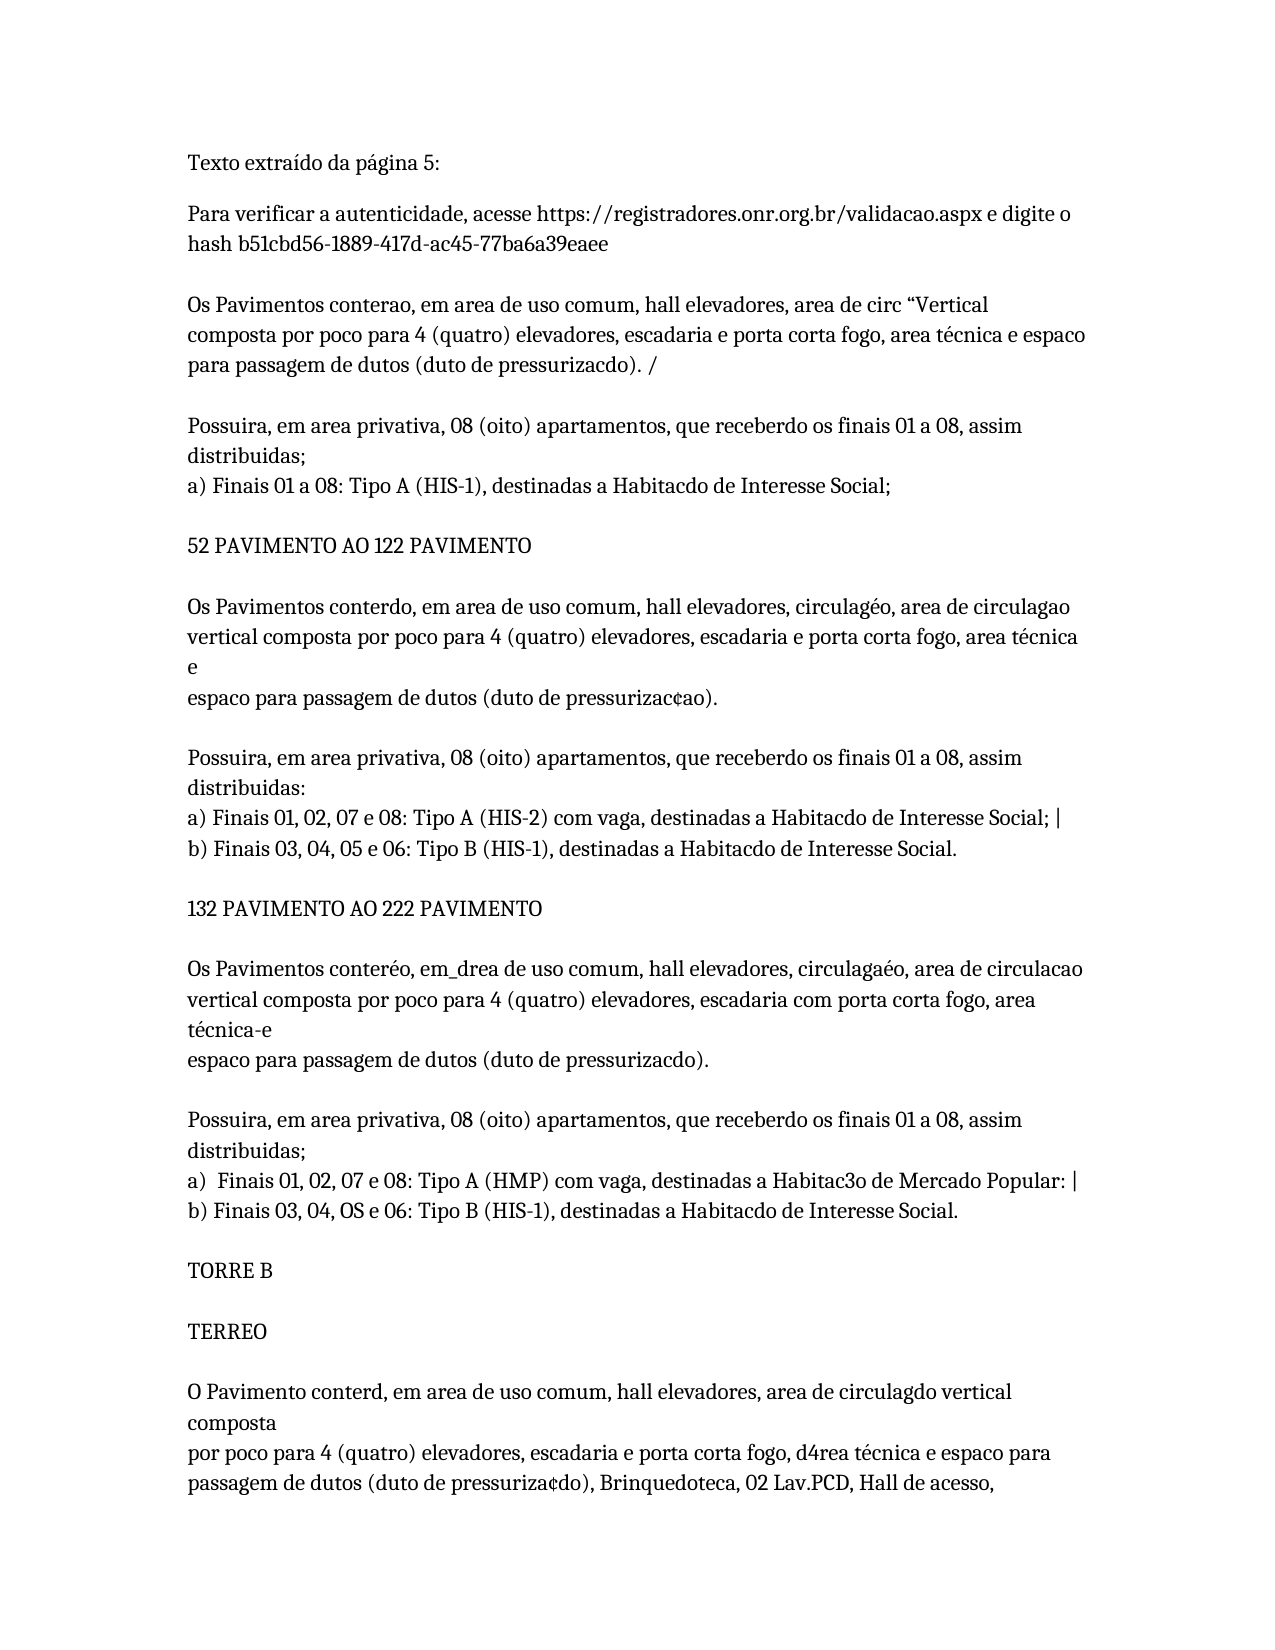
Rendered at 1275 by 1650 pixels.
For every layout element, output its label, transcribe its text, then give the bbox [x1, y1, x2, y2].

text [187, 201, 1087, 1496]
text Texto extraído da página 5: [187, 150, 1087, 176]
